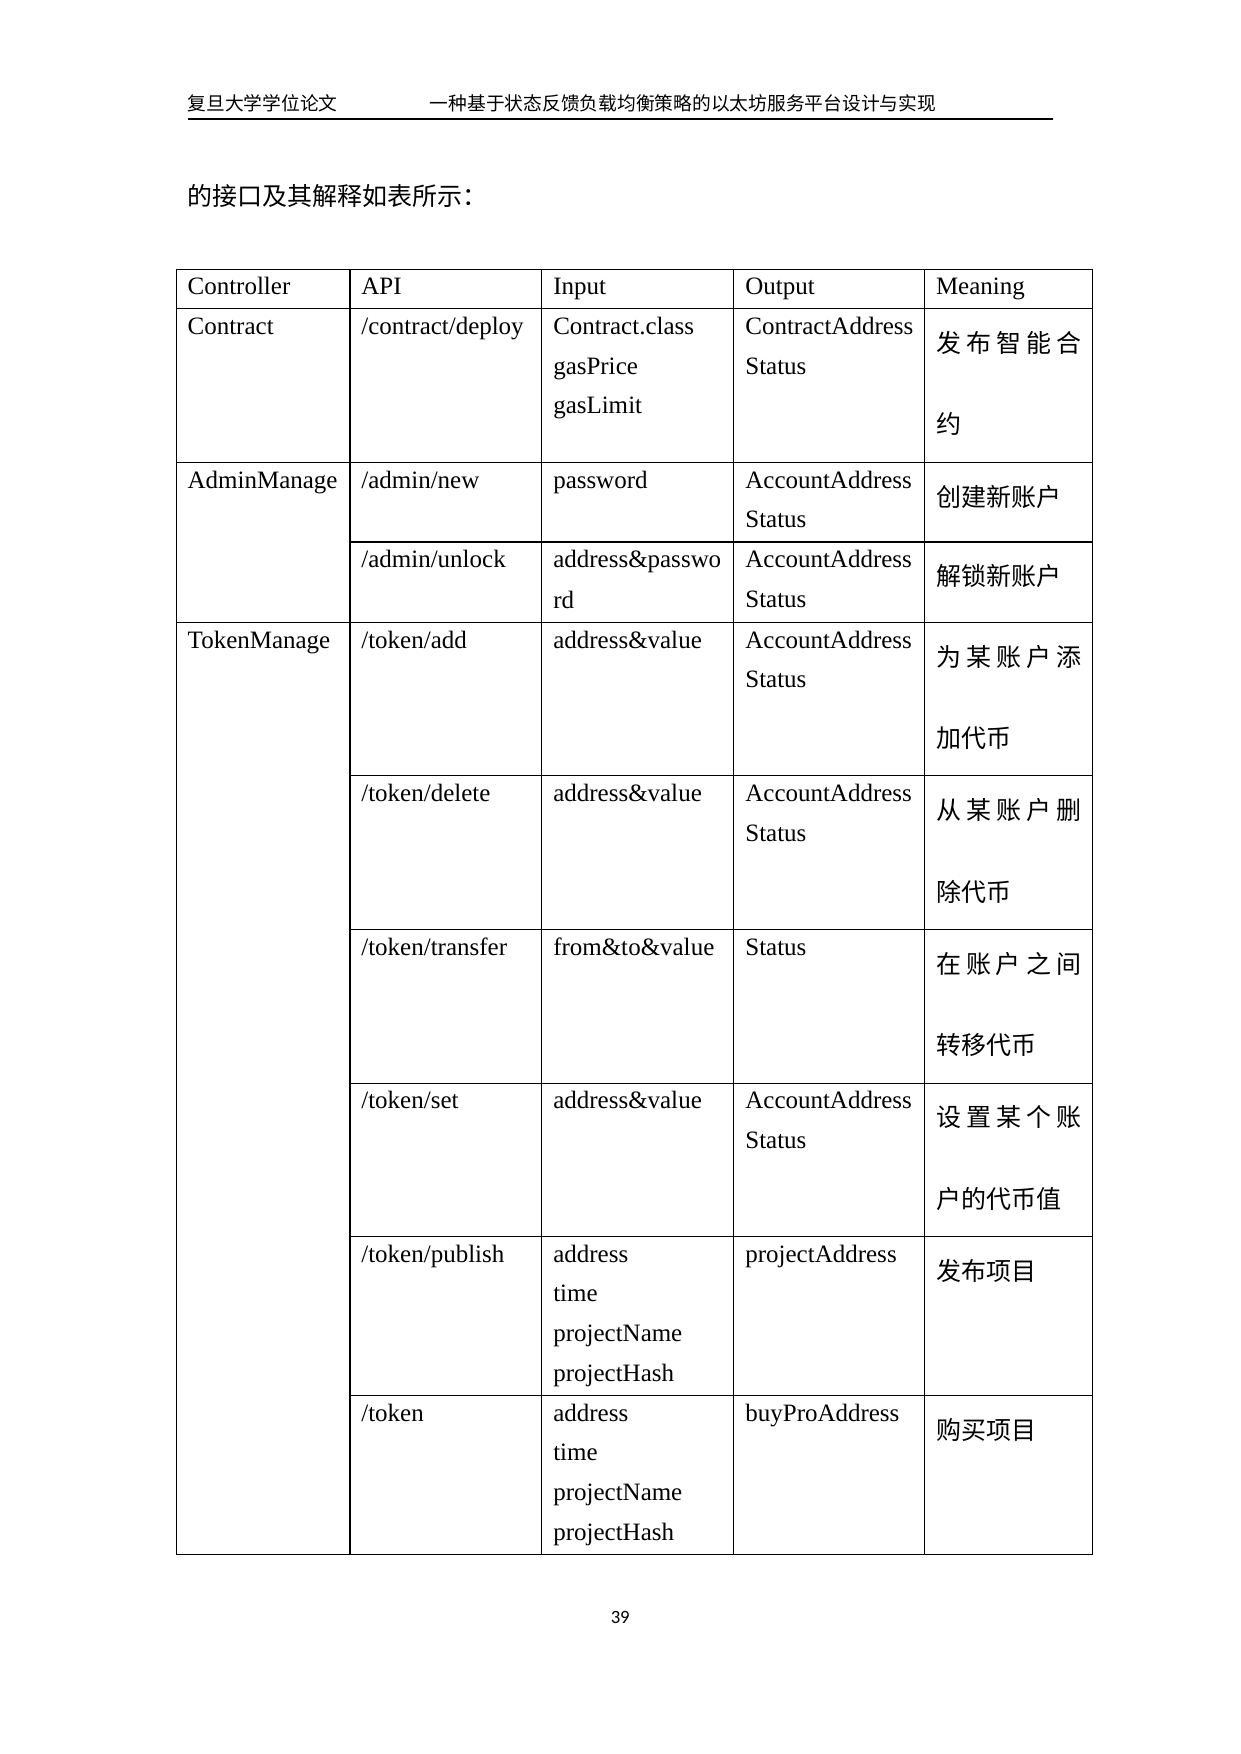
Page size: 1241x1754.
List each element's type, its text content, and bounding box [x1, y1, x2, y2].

table_cell 设置某个账户的代币值 [925, 1084, 1092, 1236]
table_cell 创建新账户 [925, 463, 1092, 541]
table_cell AccountAddress Status [734, 463, 924, 541]
text 写服务主要包括三个主要接口类，即合约操作类、账户管理类，它们包含的接口及其解释如表所示： [187, 162, 1053, 227]
table_cell AccountAddress Status [734, 543, 924, 622]
table_header Input [542, 270, 733, 308]
table_cell AdminManage [177, 463, 349, 622]
table_cell address&value [542, 623, 733, 775]
table_cell buyProAddress [734, 1396, 924, 1554]
table_cell TokenManage [177, 623, 349, 1554]
table_cell 在账户之间转移代币 [925, 930, 1092, 1082]
table_cell AccountAddress Status [734, 1084, 924, 1236]
table_cell 从某账户删除代币 [925, 776, 1092, 929]
table_cell address&password [542, 543, 733, 622]
table_cell ContractAddress Status [734, 309, 924, 462]
table_cell address time projectName projectHash [542, 1237, 733, 1395]
table_cell 解锁新账户 [925, 543, 1092, 622]
table_cell from&to&value [542, 930, 733, 1082]
table_cell Contract.class gasPrice gasLimit [542, 309, 733, 462]
table_cell /token/delete [351, 776, 541, 929]
table_cell Status [734, 930, 924, 1082]
table_cell /token/transfer [351, 930, 541, 1082]
table_cell 发布智能合约 [925, 309, 1092, 462]
table_cell /token/add [351, 623, 541, 775]
table_cell address time projectName projectHash [542, 1396, 733, 1554]
table_cell /admin/new [351, 463, 541, 541]
table_cell 为某账户添加代币 [925, 623, 1092, 775]
table_cell Contract [177, 309, 349, 462]
table_cell /token/publish [351, 1237, 541, 1395]
table_header Controller [177, 270, 349, 308]
table_cell projectAddress [734, 1237, 924, 1395]
table_cell /admin/unlock [351, 543, 541, 622]
table_cell address&value [542, 1084, 733, 1236]
table_cell AccountAddress Status [734, 776, 924, 929]
table_cell 购买项目 [925, 1396, 1092, 1554]
table_header API [351, 270, 541, 308]
table_header Output [734, 270, 924, 308]
table_cell 发布项目 [925, 1237, 1092, 1395]
table_cell /token/set [351, 1084, 541, 1236]
table_cell password [542, 463, 733, 541]
table_cell /token [351, 1396, 541, 1554]
table_cell AccountAddress Status [734, 623, 924, 775]
table_cell address&value [542, 776, 733, 929]
table_header Meaning [925, 270, 1092, 308]
table_cell /contract/deploy [351, 309, 541, 462]
